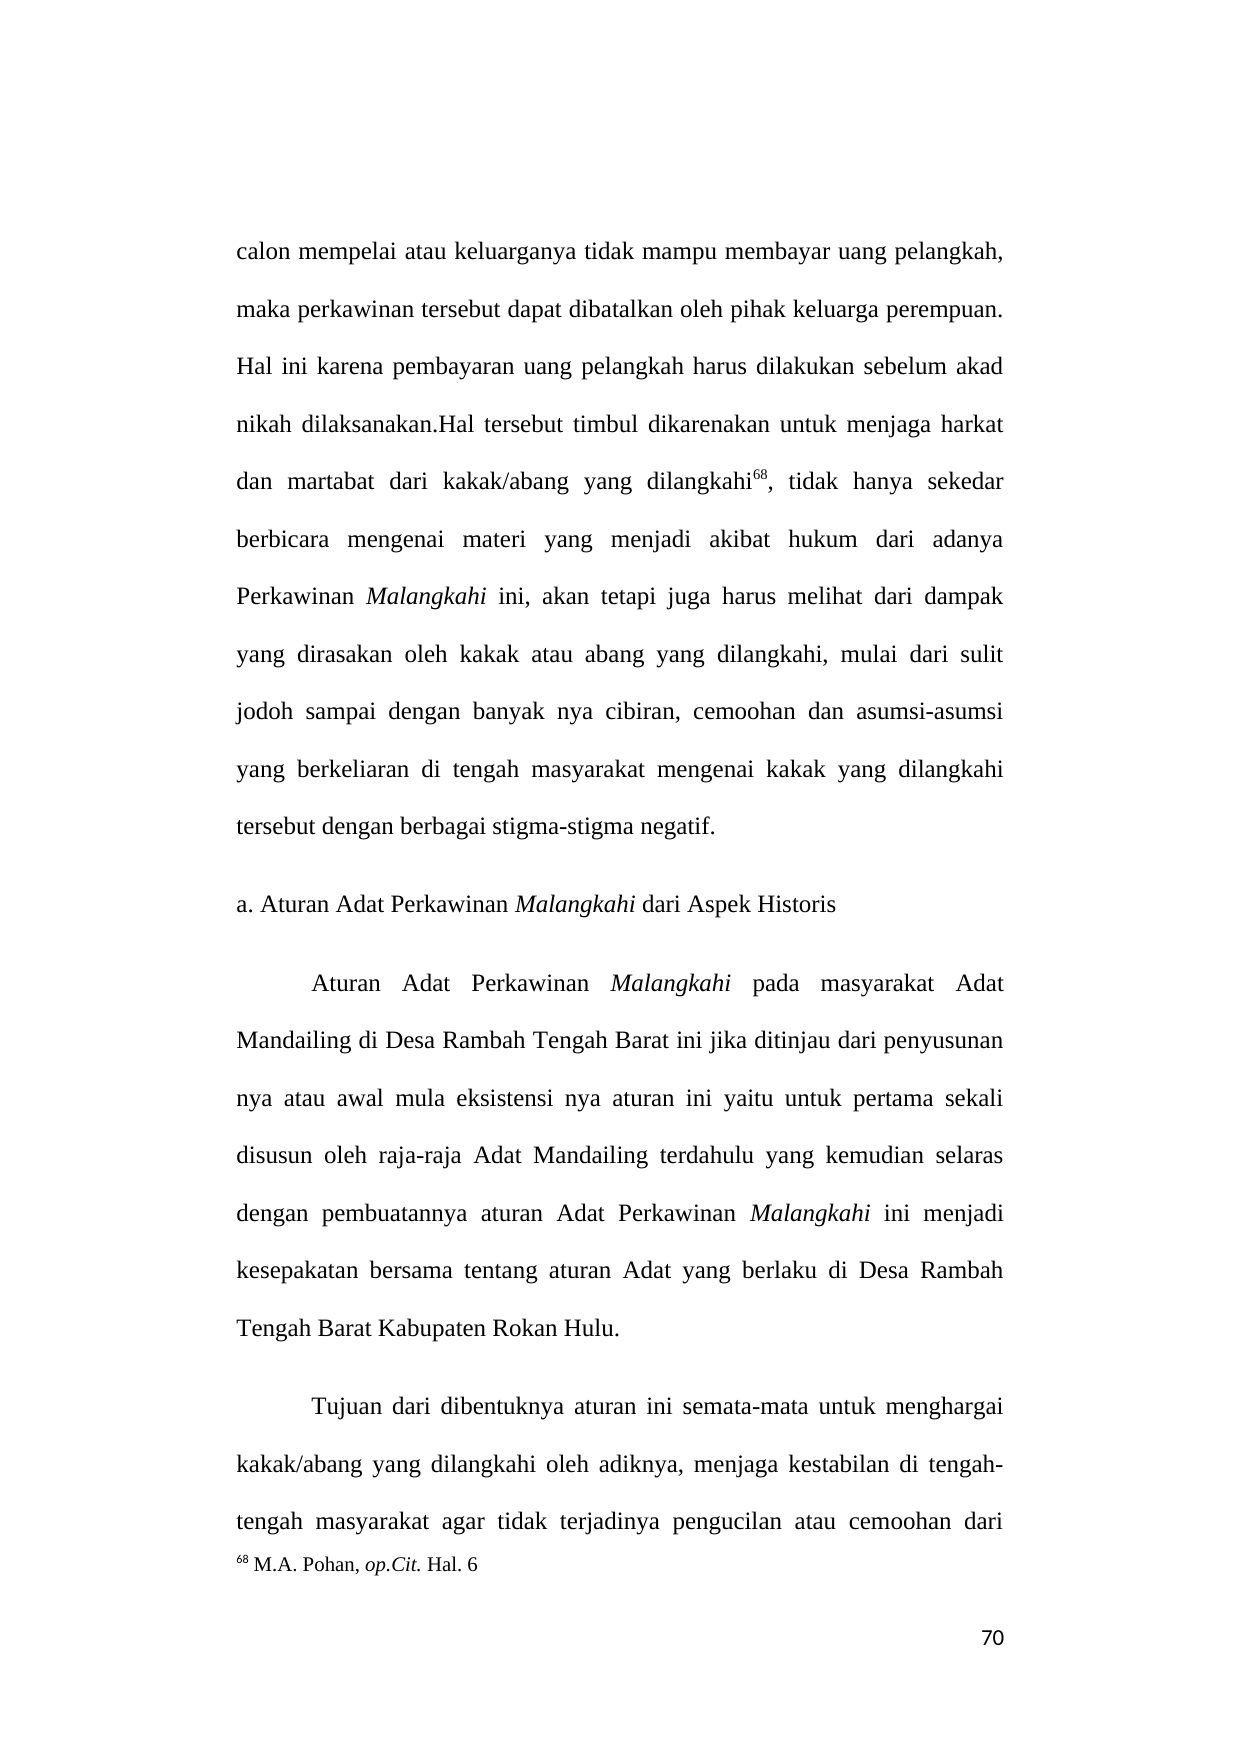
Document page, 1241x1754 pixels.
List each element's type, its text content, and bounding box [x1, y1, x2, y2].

text Aturan Adat Perkawinan Malangkahi pada masyarakat Adat Mandailing di Desa Rambah Tengah Barat ini jika ditinjau dari penyusunan nya atau awal mula eksistensi nya aturan ini yaitu untuk pertama sekali disusun oleh raja-raja Adat Mandailing terdahulu yang kemudian selaras dengan pembuatannya aturan Adat Perkawinan Malangkahi ini menjadi kesepakatan bersama tentang aturan Adat yang berlaku di Desa Rambah Tengah Barat Kabupaten Rokan Hulu. [236, 968, 1004, 1342]
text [236, 236, 1004, 840]
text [236, 1391, 1004, 1535]
text a. Aturan Adat Perkawinan Malangkahi dari Aspek Historis [236, 889, 1004, 918]
